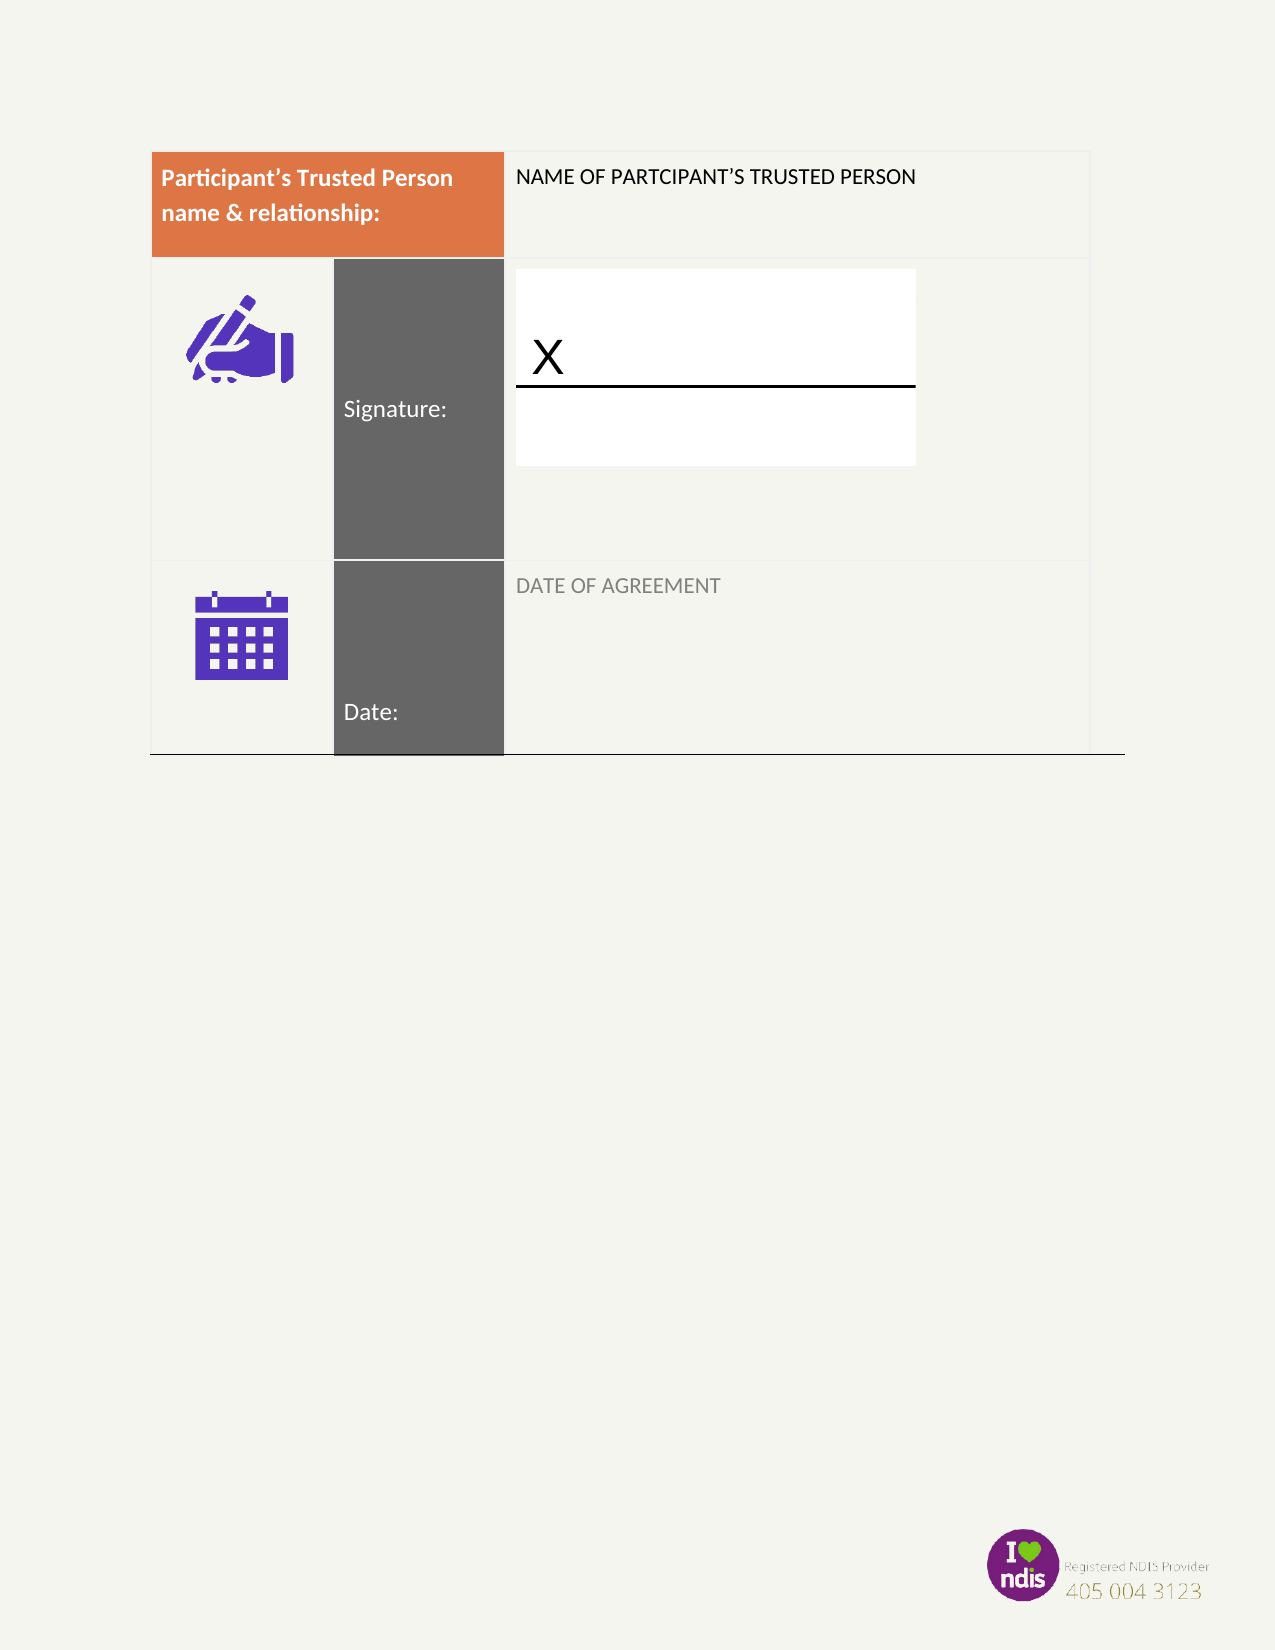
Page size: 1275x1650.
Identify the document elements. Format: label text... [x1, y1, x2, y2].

table_cell [152, 561, 332, 754]
table_header Participant’s Trusted Person name & relationship: [152, 152, 504, 257]
table_cell [152, 259, 332, 559]
picture [176, 571, 308, 703]
table_cell Date: [334, 561, 504, 754]
table_cell [506, 259, 1089, 559]
table_cell Signature: [334, 259, 504, 559]
picture [167, 269, 317, 419]
table_cell [506, 561, 1089, 754]
picture [974, 1520, 1219, 1620]
